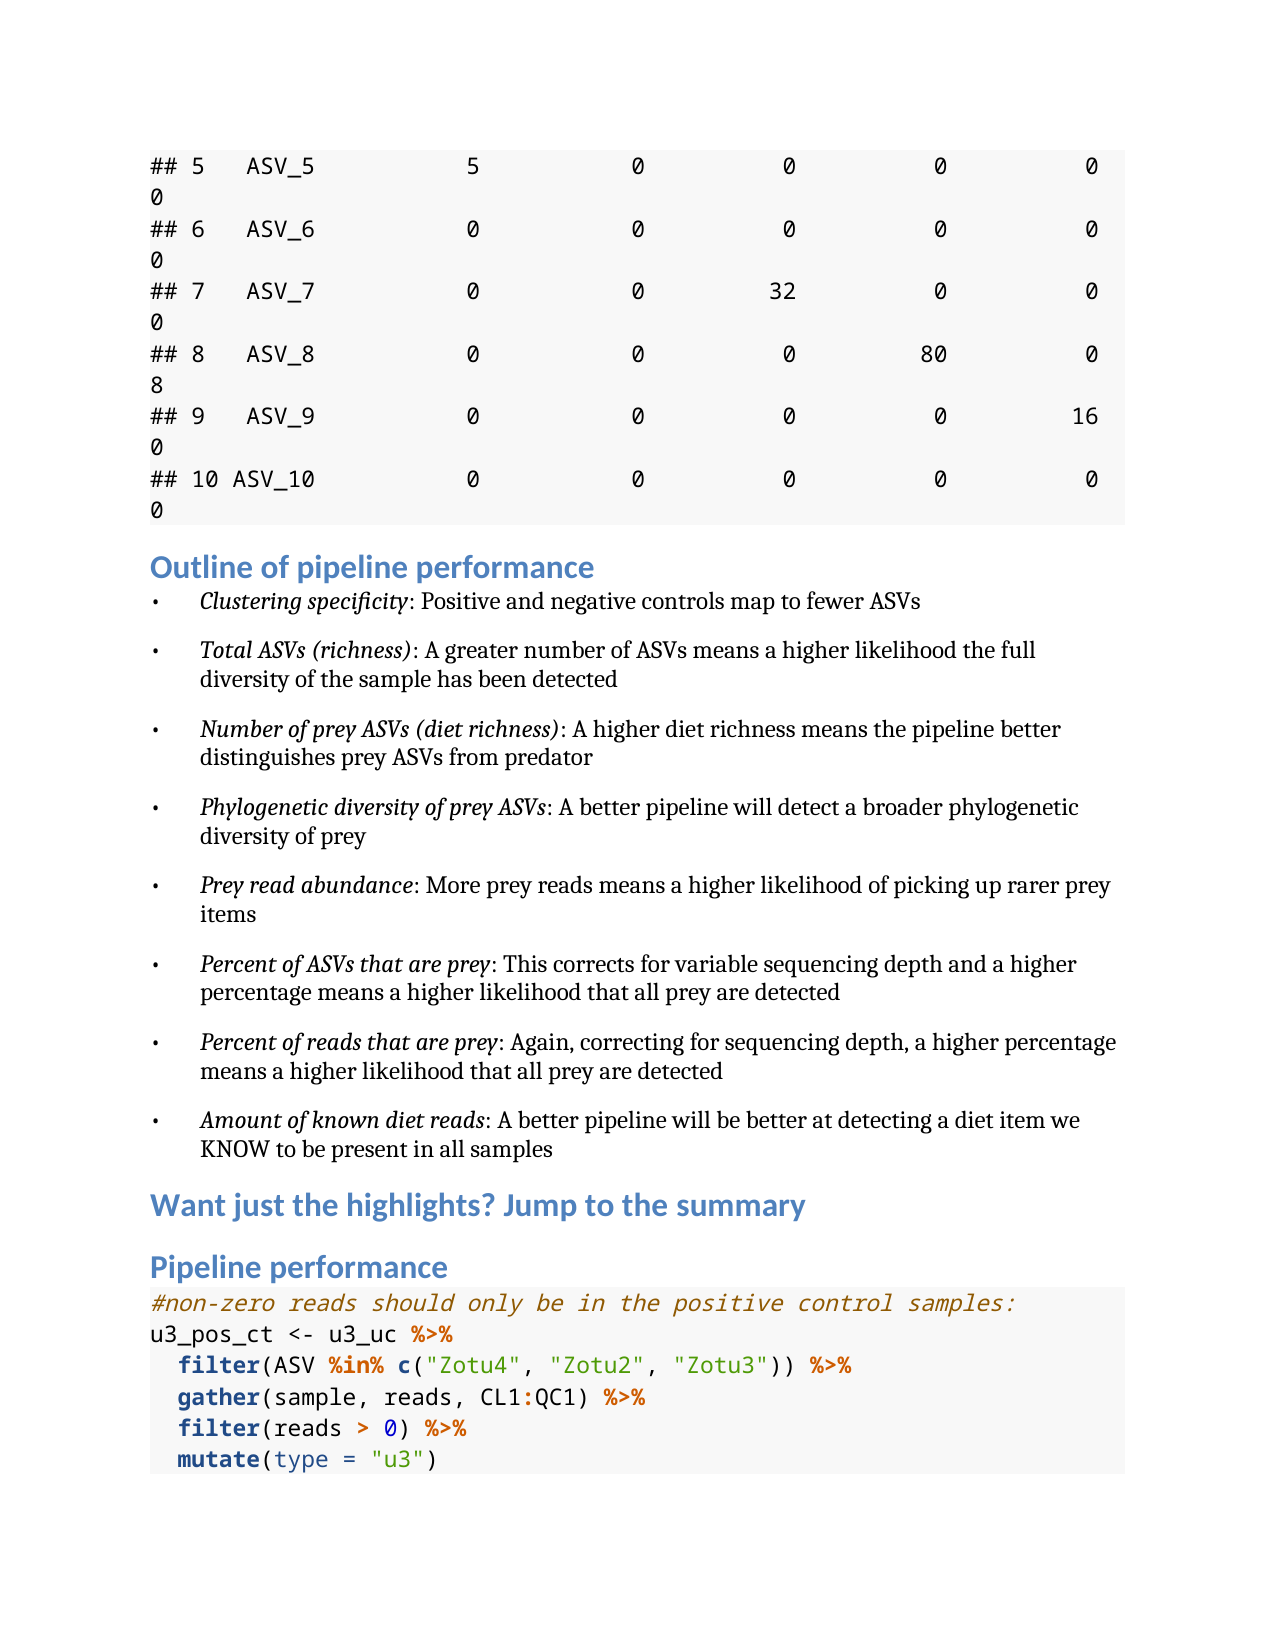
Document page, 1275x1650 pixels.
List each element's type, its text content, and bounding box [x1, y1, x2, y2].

subtitle Outline of pipeline performance [150, 546, 1125, 587]
list Percent of ASVs that are prey: This corrects for variable sequencing depth and a higher percentage means a higher likelihood that all prey are detected [150, 949, 1125, 1007]
subtitle Pipeline performance [150, 1246, 1125, 1287]
list Clustering specificity: Positive and negative controls map to fewer ASVs [150, 587, 1125, 615]
list Number of prey ASVs (diet richness): A higher diet richness means the pipeline better distinguishes prey ASVs from predator [150, 714, 1125, 772]
list Percent of reads that are prey: Again, correcting for sequencing depth, a higher percentage means a higher likelihood that all prey are detected [150, 1028, 1125, 1085]
list Total ASVs (richness): A greater number of ASVs means a higher likelihood the full diversity of the sample has been detected [150, 636, 1125, 694]
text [150, 150, 1125, 525]
list Amount of known diet reads: A better pipeline will be better at detecting a diet item we KNOW to be present in all samples [150, 1106, 1125, 1164]
list Prey read abundance: More prey reads means a higher likelihood of picking up rarer prey items [150, 871, 1125, 929]
list Phylogenetic diversity of prey ASVs: A better pipeline will detect a broader phylogenetic diversity of prey [150, 793, 1125, 850]
subtitle Want just the highlights? Jump to the summary [150, 1184, 1125, 1225]
